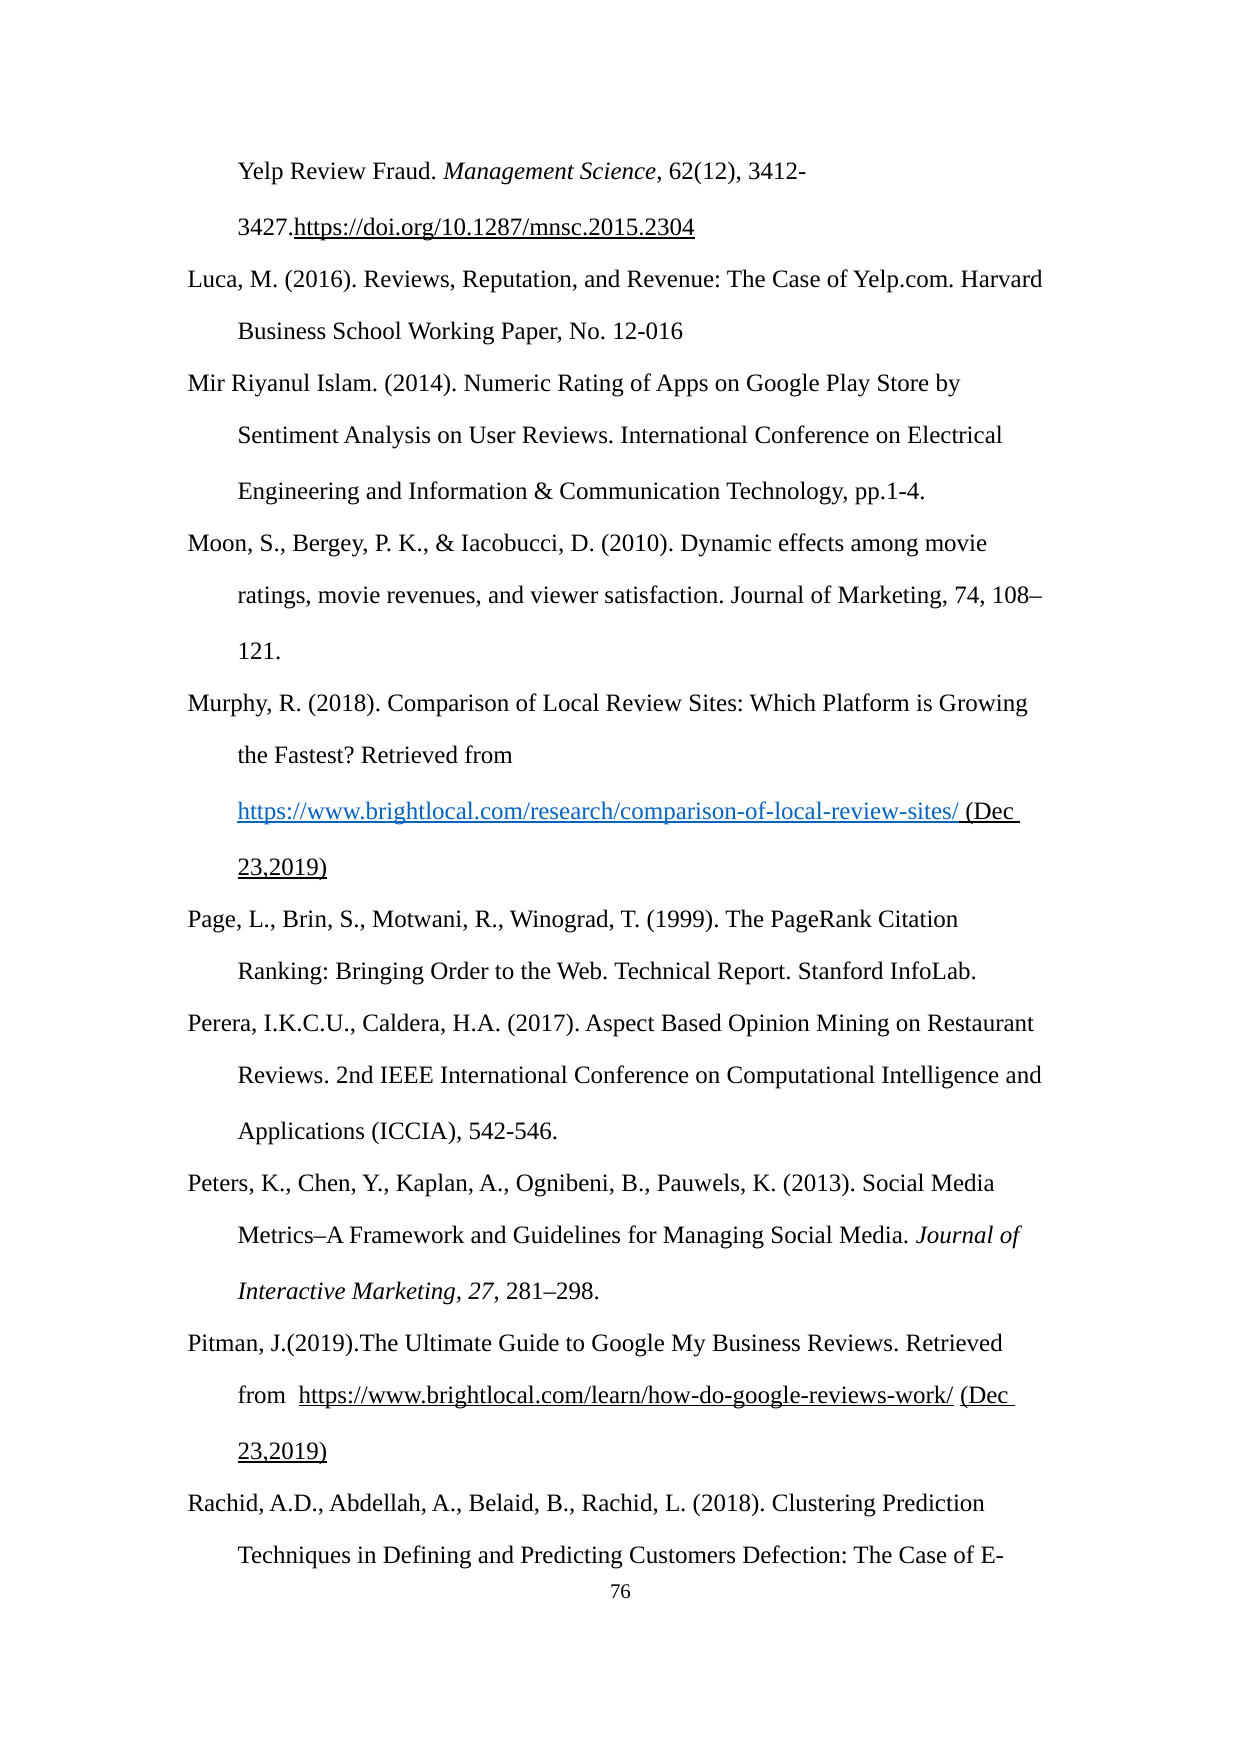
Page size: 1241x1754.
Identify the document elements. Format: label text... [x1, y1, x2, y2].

text Rachid, A.D., Abdellah, A., Belaid, B., Rachid, L. (2018). Clustering Prediction [187, 1484, 1053, 1521]
text the Fastest? Retrieved from https://www.brightlocal.com/research/comparison-of-local-review-sites/ (Dec 23,2019) [237, 736, 1053, 886]
text Murphy, R. (2018). Comparison of Local Review Sites: Which Platform is Growing [187, 684, 1053, 721]
text Yelp Review Fraud. Management Science, 62(12), 3412-3427.https://doi.org/10.1287/mnsc.2015.2304 [237, 152, 1053, 246]
text Reviews. 2nd IEEE International Conference on Computational Intelligence and Applications (ICCIA), 542-546. [237, 1056, 1053, 1149]
text Ranking: Bringing Order to the Web. Technical Report. Stanford InfoLab. [187, 952, 1053, 989]
text Peters, K., Chen, Y., Kaplan, A., Ognibeni, B., Pauwels, K. (2013). Social Media [187, 1164, 1053, 1201]
text Moon, S., Bergey, P. K., & Iacobucci, D. (2010). Dynamic effects among movie [187, 524, 1053, 561]
text Business School Working Paper, No. 12-016 [187, 312, 1053, 349]
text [237, 1536, 1053, 1573]
text Luca, M. (2016). Reviews, Reputation, and Revenue: The Case of Yelp.com. Harvard [187, 260, 1053, 297]
text Pitman, J.(2019).The Ultimate Guide to Google My Business Reviews. Retrieved [187, 1324, 1053, 1361]
text Metrics–A Framework and Guidelines for Managing Social Media. Journal of Interactive Marketing, 27, 281–298. [237, 1216, 1053, 1309]
text Sentiment Analysis on User Reviews. International Conference on Electrical Engineering and Information & Communication Technology, pp.1-4. [237, 416, 1053, 509]
text Page, L., Brin, S., Motwani, R., Winograd, T. (1999). The PageRank Citation [187, 900, 1053, 937]
text from https://www.brightlocal.com/learn/how-do-google-reviews-work/ (Dec 23,2019) [237, 1376, 1053, 1469]
text Perera, I.K.C.U., Caldera, H.A. (2017). Aspect Based Opinion Mining on Restaurant [187, 1004, 1053, 1041]
text Mir Riyanul Islam. (2014). Numeric Rating of Apps on Google Play Store by [187, 364, 1053, 401]
text ratings, movie revenues, and viewer satisfaction. Journal of Marketing, 74, 108–121. [237, 576, 1053, 669]
